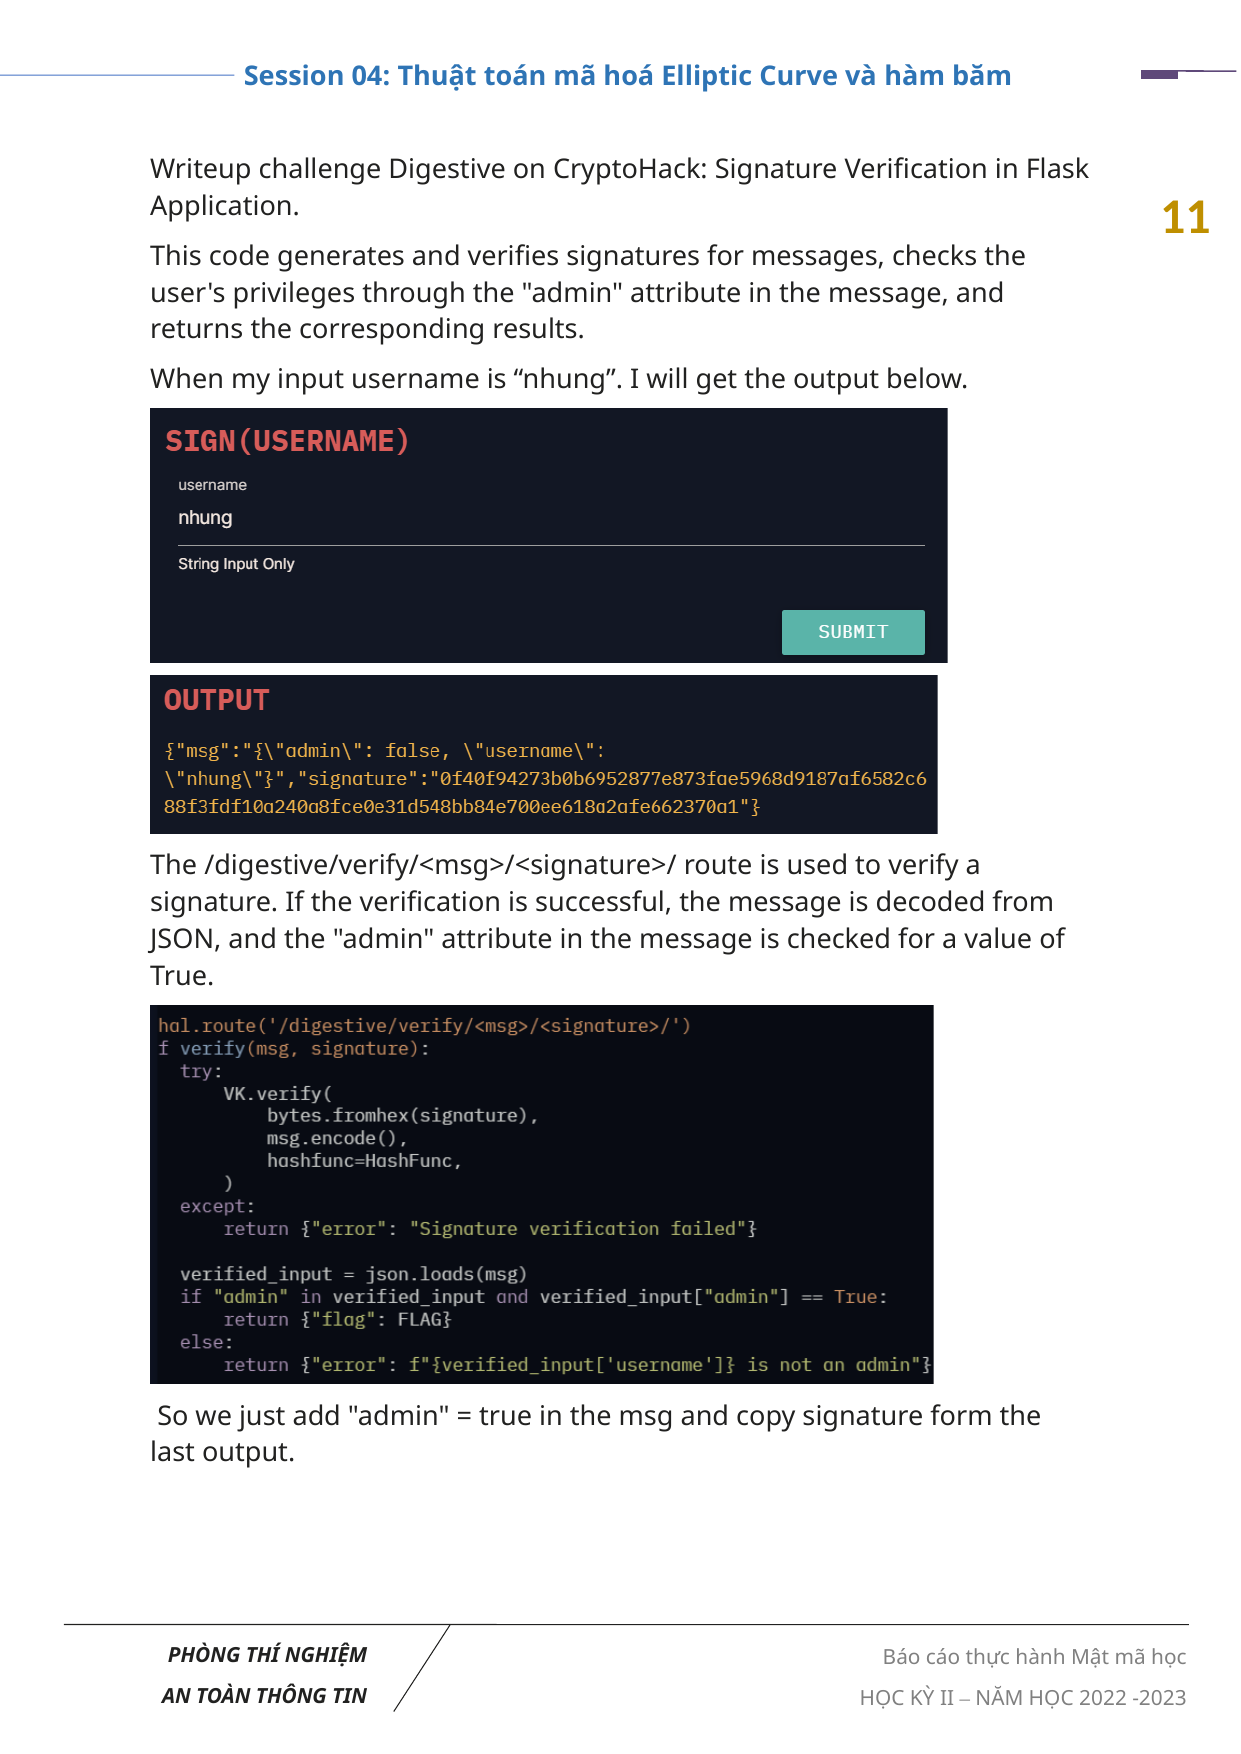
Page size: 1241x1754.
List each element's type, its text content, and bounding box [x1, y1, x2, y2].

text So we just add "admin" = true in the msg and copy signature form the last output. [150, 1396, 1090, 1470]
picture [150, 408, 948, 663]
text Writeup challenge Digestive on CryptoHack: Signature Verification in Flask Application. [150, 150, 1090, 224]
text When my input username is “nhung”. I will get the output below. [150, 359, 1090, 396]
text This code generates and verifies signatures for messages, checks the user's privileges through the "admin" attribute in the message, and returns the corresponding results. [150, 236, 1090, 347]
picture [150, 675, 938, 834]
text The /digestive/verify/<msg>/<signature>/ route is used to verify a signature. If the verification is successful, the message is decoded from JSON, and the "admin" attribute in the message is checked for a value of True. [150, 846, 1090, 993]
picture [150, 1005, 934, 1384]
